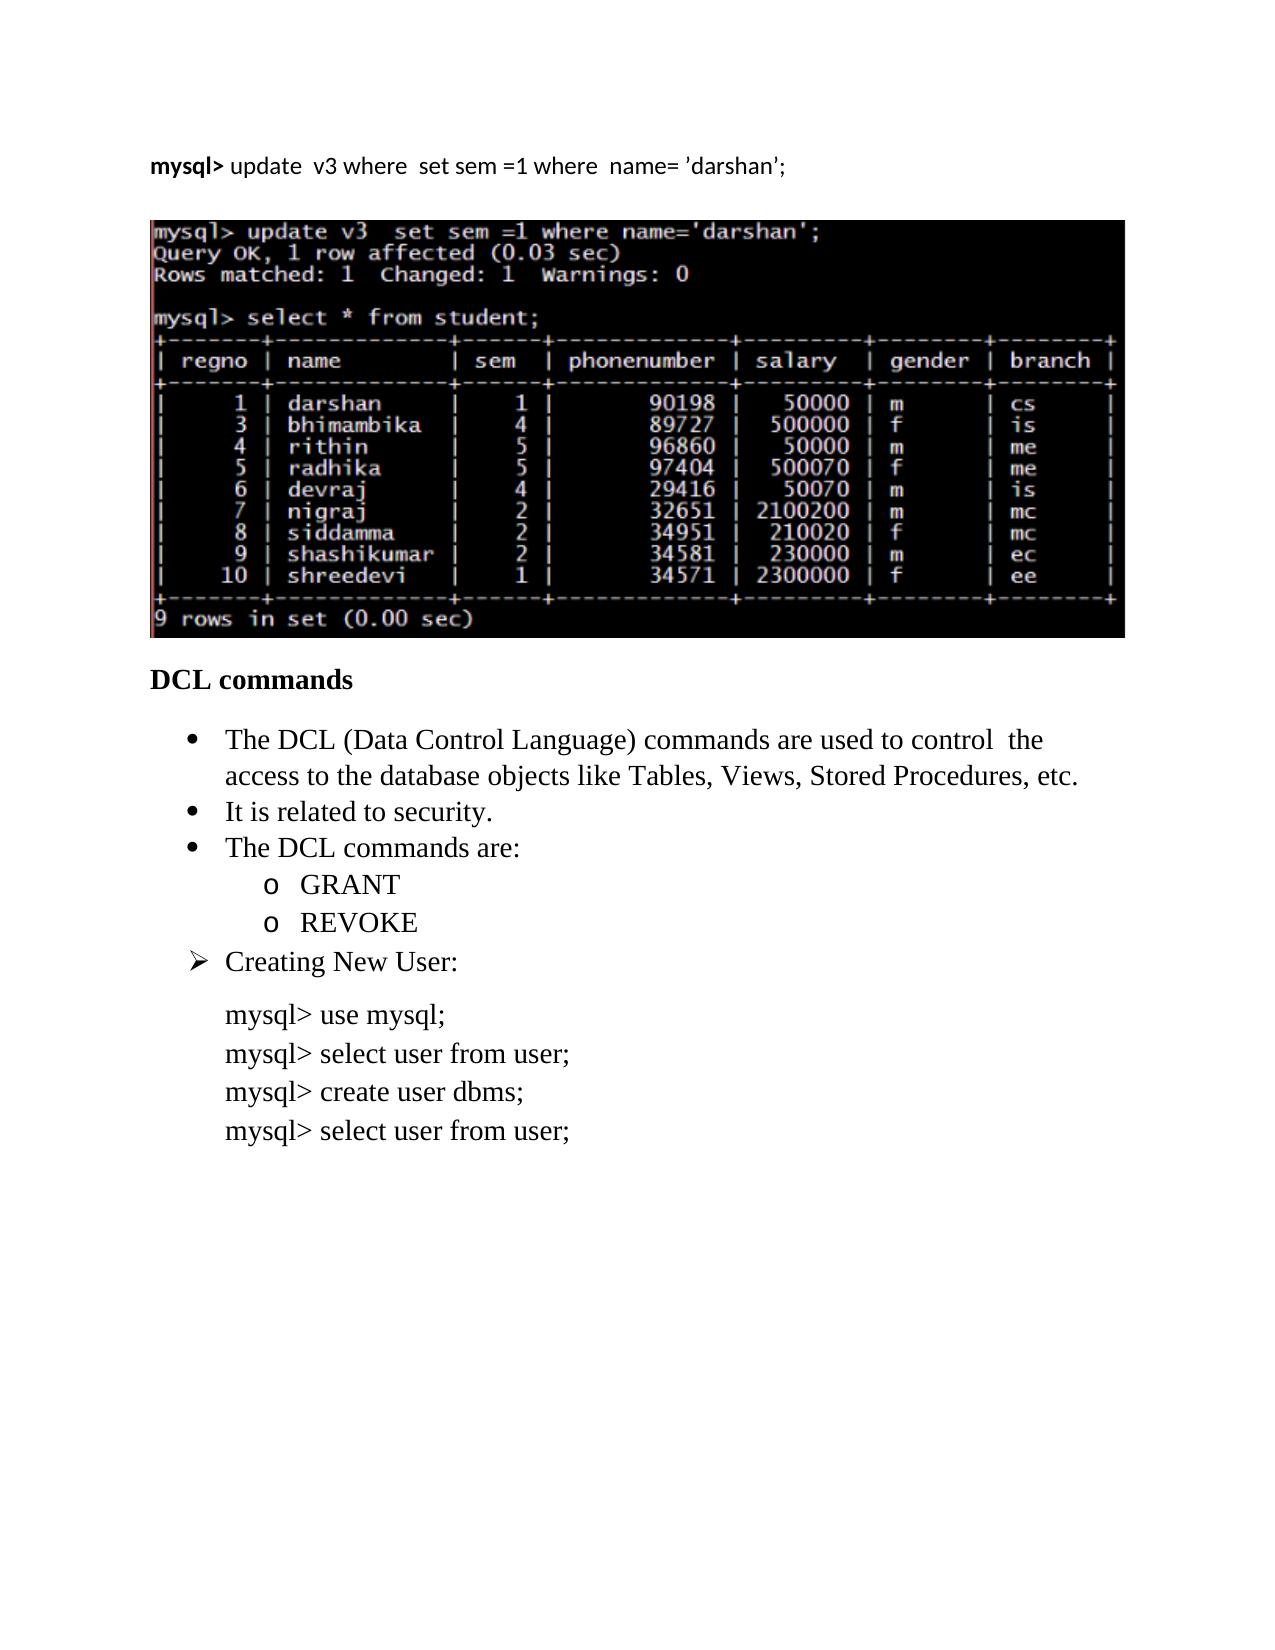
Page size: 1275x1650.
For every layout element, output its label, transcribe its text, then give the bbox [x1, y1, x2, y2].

text mysql> create user dbms; [225, 1074, 1125, 1108]
list The DCL commands are: [187, 831, 1125, 864]
picture [150, 220, 1125, 638]
list It is related to security. [187, 794, 1125, 828]
list Creating New User: [187, 944, 1125, 978]
text mysql> select user from user; [225, 1113, 1125, 1147]
text DCL commands [150, 662, 1125, 696]
list REVOKE [262, 906, 1125, 942]
text mysql> use mysql; [225, 997, 1125, 1031]
text mysql> update v3 where set sem =1 where name= ’darshan’; [150, 150, 1125, 181]
list GRANT [262, 867, 1125, 903]
list The DCL (Data Control Language) commands are used to control the access to the database objects like Tables, Views, Stored Procedures, etc. [187, 722, 1125, 792]
text mysql> select user from user; [225, 1036, 1125, 1069]
